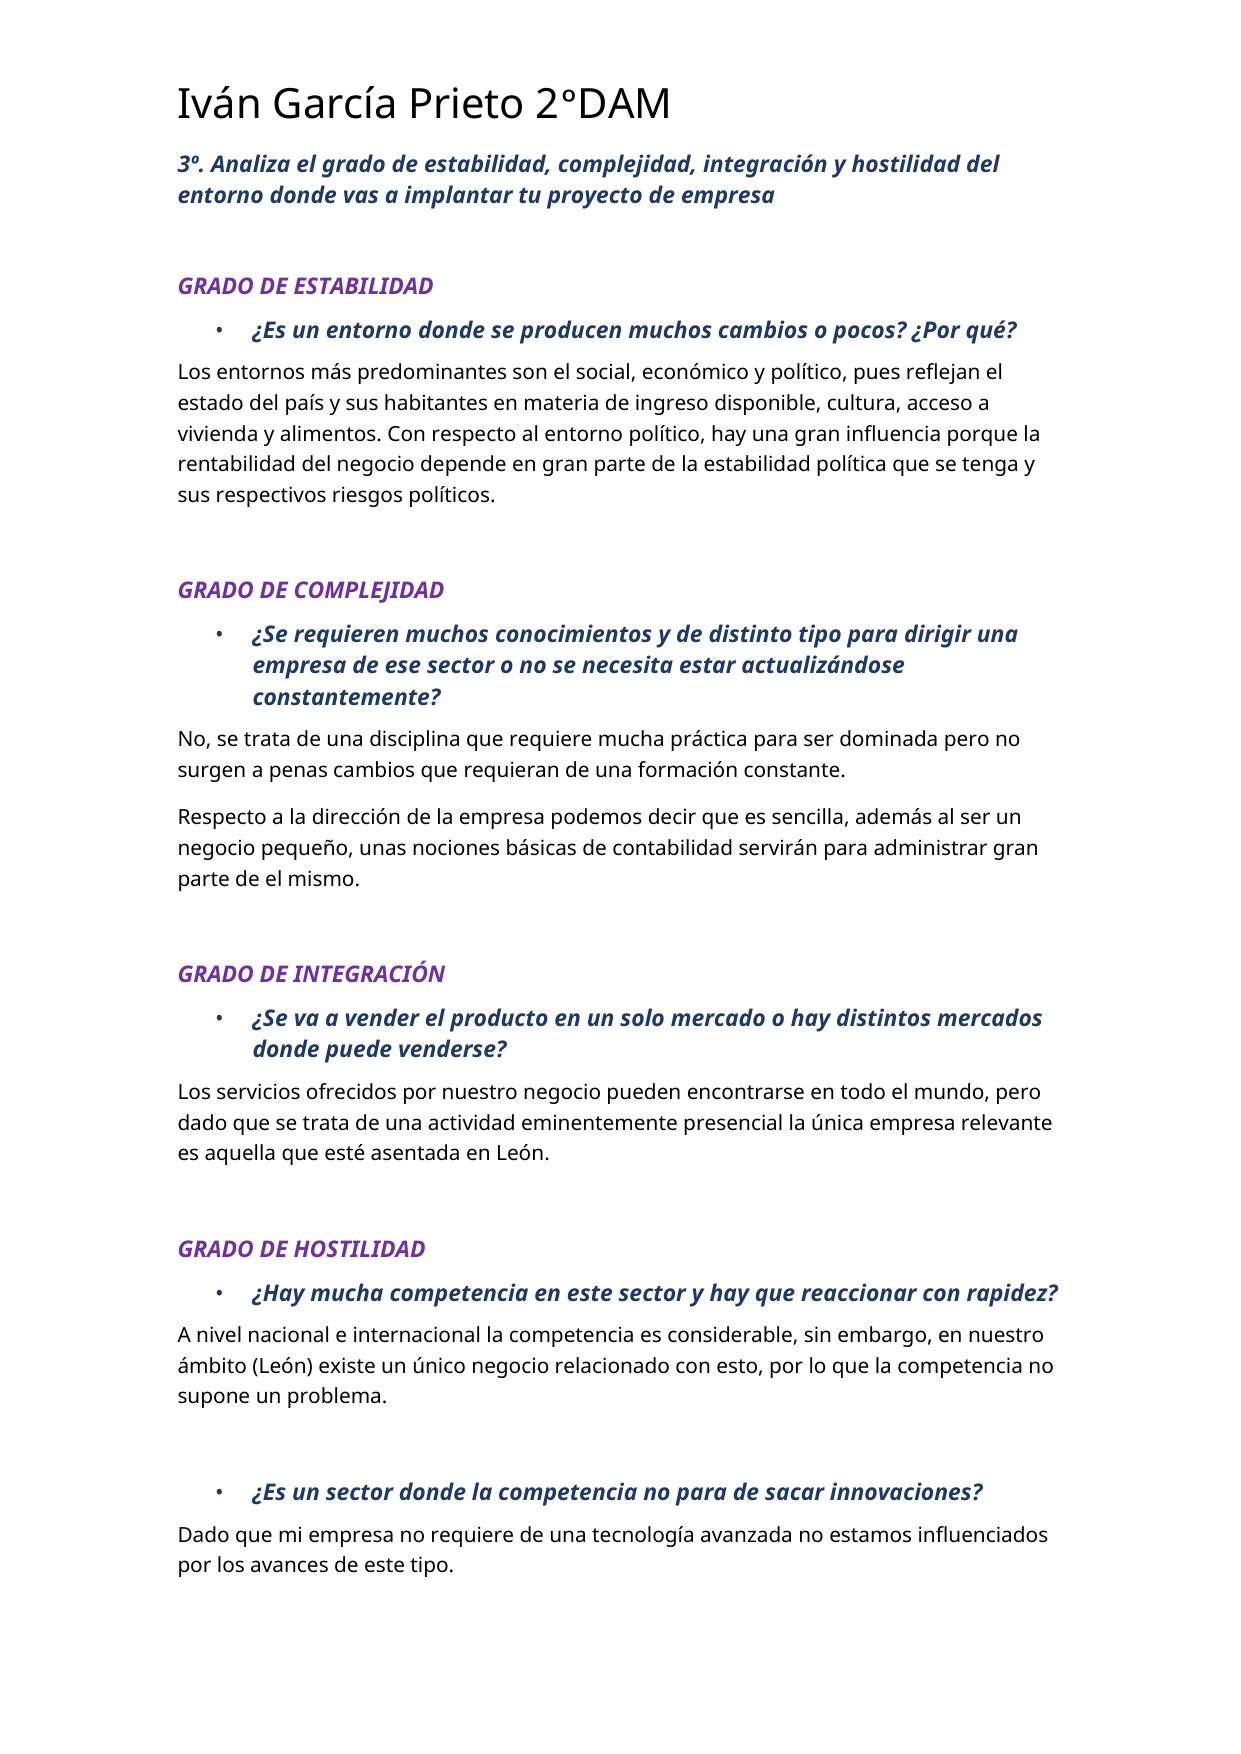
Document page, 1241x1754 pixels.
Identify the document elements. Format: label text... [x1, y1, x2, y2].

text 3º. Analiza el grado de estabilidad, complejidad, integración y hostilidad del entorno donde vas a implantar tu proyecto de empresa [177, 148, 1063, 210]
text GRADO DE ESTABILIDAD [177, 270, 1063, 301]
list ¿Es un sector donde la competencia no para de sacar innovaciones? [215, 1476, 1063, 1507]
list ¿Hay mucha competencia en este sector y hay que reaccionar con rapidez? [215, 1277, 1063, 1308]
text Los servicios ofrecidos por nuestro negocio pueden encontrarse en todo el mundo, pero dado que se trata de una actividad eminentemente presencial la única empresa relevante es aquella que esté asentada en León. [177, 1077, 1063, 1167]
list ¿Se va a vender el producto en un solo mercado o hay distintos mercados donde puede venderse? [215, 1002, 1063, 1064]
list ¿Se requieren muchos conocimientos y de distinto tipo para dirigir una empresa de ese sector o no se necesita estar actualizándose constantemente? [215, 618, 1063, 712]
text A nivel nacional e internacional la competencia es considerable, sin embargo, en nuestro ámbito (León) existe un único negocio relacionado con esto, por lo que la competencia no supone un problema. [177, 1320, 1063, 1410]
text Respecto a la dirección de la empresa podemos decir que es sencilla, además al ser un negocio pequeño, unas nociones básicas de contabilidad servirán para administrar gran parte de el mismo. [177, 802, 1063, 892]
text No, se trata de una disciplina que requiere mucha práctica para ser dominada pero no surgen a penas cambios que requieran de una formación constante. [177, 724, 1063, 783]
list ¿Es un entorno donde se producen muchos cambios o pocos? ¿Por qué? [215, 314, 1063, 345]
text GRADO DE HOSTILIDAD [177, 1233, 1063, 1264]
text GRADO DE INTEGRACIÓN [177, 958, 1063, 989]
text Los entornos más predominantes son el social, económico y político, pues reflejan el estado del país y sus habitantes en materia de ingreso disponible, cultura, acceso a vivienda y alimentos. Con respecto al entorno político, hay una gran influencia porque la rentabilidad del negocio depende en gran parte de la estabilidad política que se tenga y sus respectivos riesgos políticos. [177, 357, 1063, 508]
text GRADO DE COMPLEJIDAD [177, 574, 1063, 606]
text Dado que mi empresa no requiere de una tecnología avanzada no estamos influenciados por los avances de este tipo. [177, 1520, 1063, 1579]
